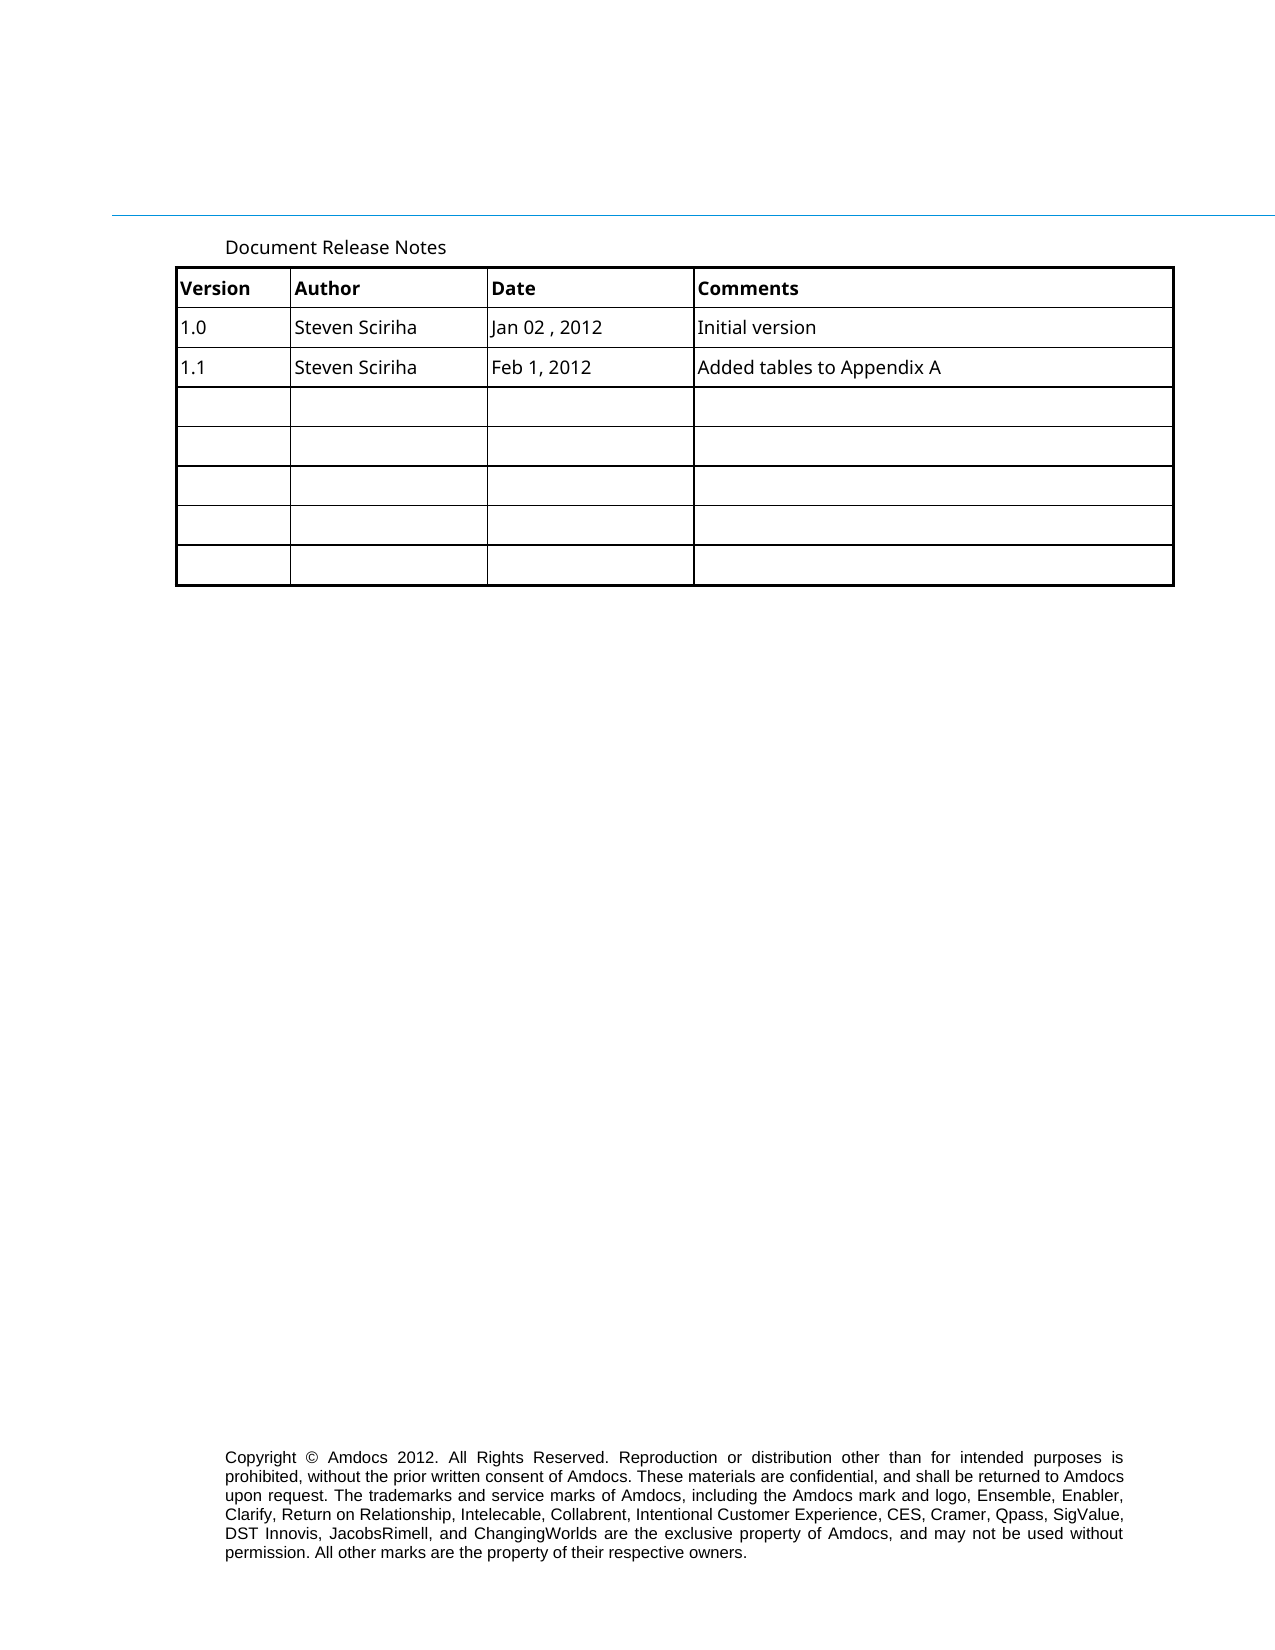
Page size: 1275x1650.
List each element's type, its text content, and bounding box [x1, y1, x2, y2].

table_cell 1.1 [178, 348, 290, 386]
text Document Release Notes [225, 234, 1125, 259]
table_cell [291, 427, 487, 465]
table_cell [291, 388, 487, 426]
table_cell [695, 467, 1172, 505]
table_cell [695, 546, 1172, 584]
table_cell [291, 467, 487, 505]
table_cell [695, 506, 1172, 544]
table_cell 1.0 [178, 308, 290, 346]
table_header Version [178, 269, 290, 307]
table_cell [178, 388, 290, 426]
table_cell [291, 546, 487, 584]
table_header Author [291, 269, 487, 307]
table_cell Feb 1, 2012 [488, 348, 693, 386]
table_cell [178, 467, 290, 505]
table_cell [695, 427, 1172, 465]
table_cell [695, 388, 1172, 426]
table_cell [488, 546, 693, 584]
table_cell [488, 427, 693, 465]
table_cell [178, 427, 290, 465]
table_cell [178, 506, 290, 544]
table_cell Steven Sciriha [291, 308, 487, 346]
table_cell Added tables to Appendix A [695, 348, 1172, 386]
table_cell [488, 467, 693, 505]
table_header Date [488, 269, 693, 307]
table_cell Initial version [695, 308, 1172, 346]
table_cell [291, 506, 487, 544]
table_cell Jan 02 , 2012 [488, 308, 693, 346]
table_cell [488, 506, 693, 544]
table_header Comments [695, 269, 1172, 307]
table_cell [488, 388, 693, 426]
table_cell [178, 546, 290, 584]
table_cell Steven Sciriha [291, 348, 487, 386]
